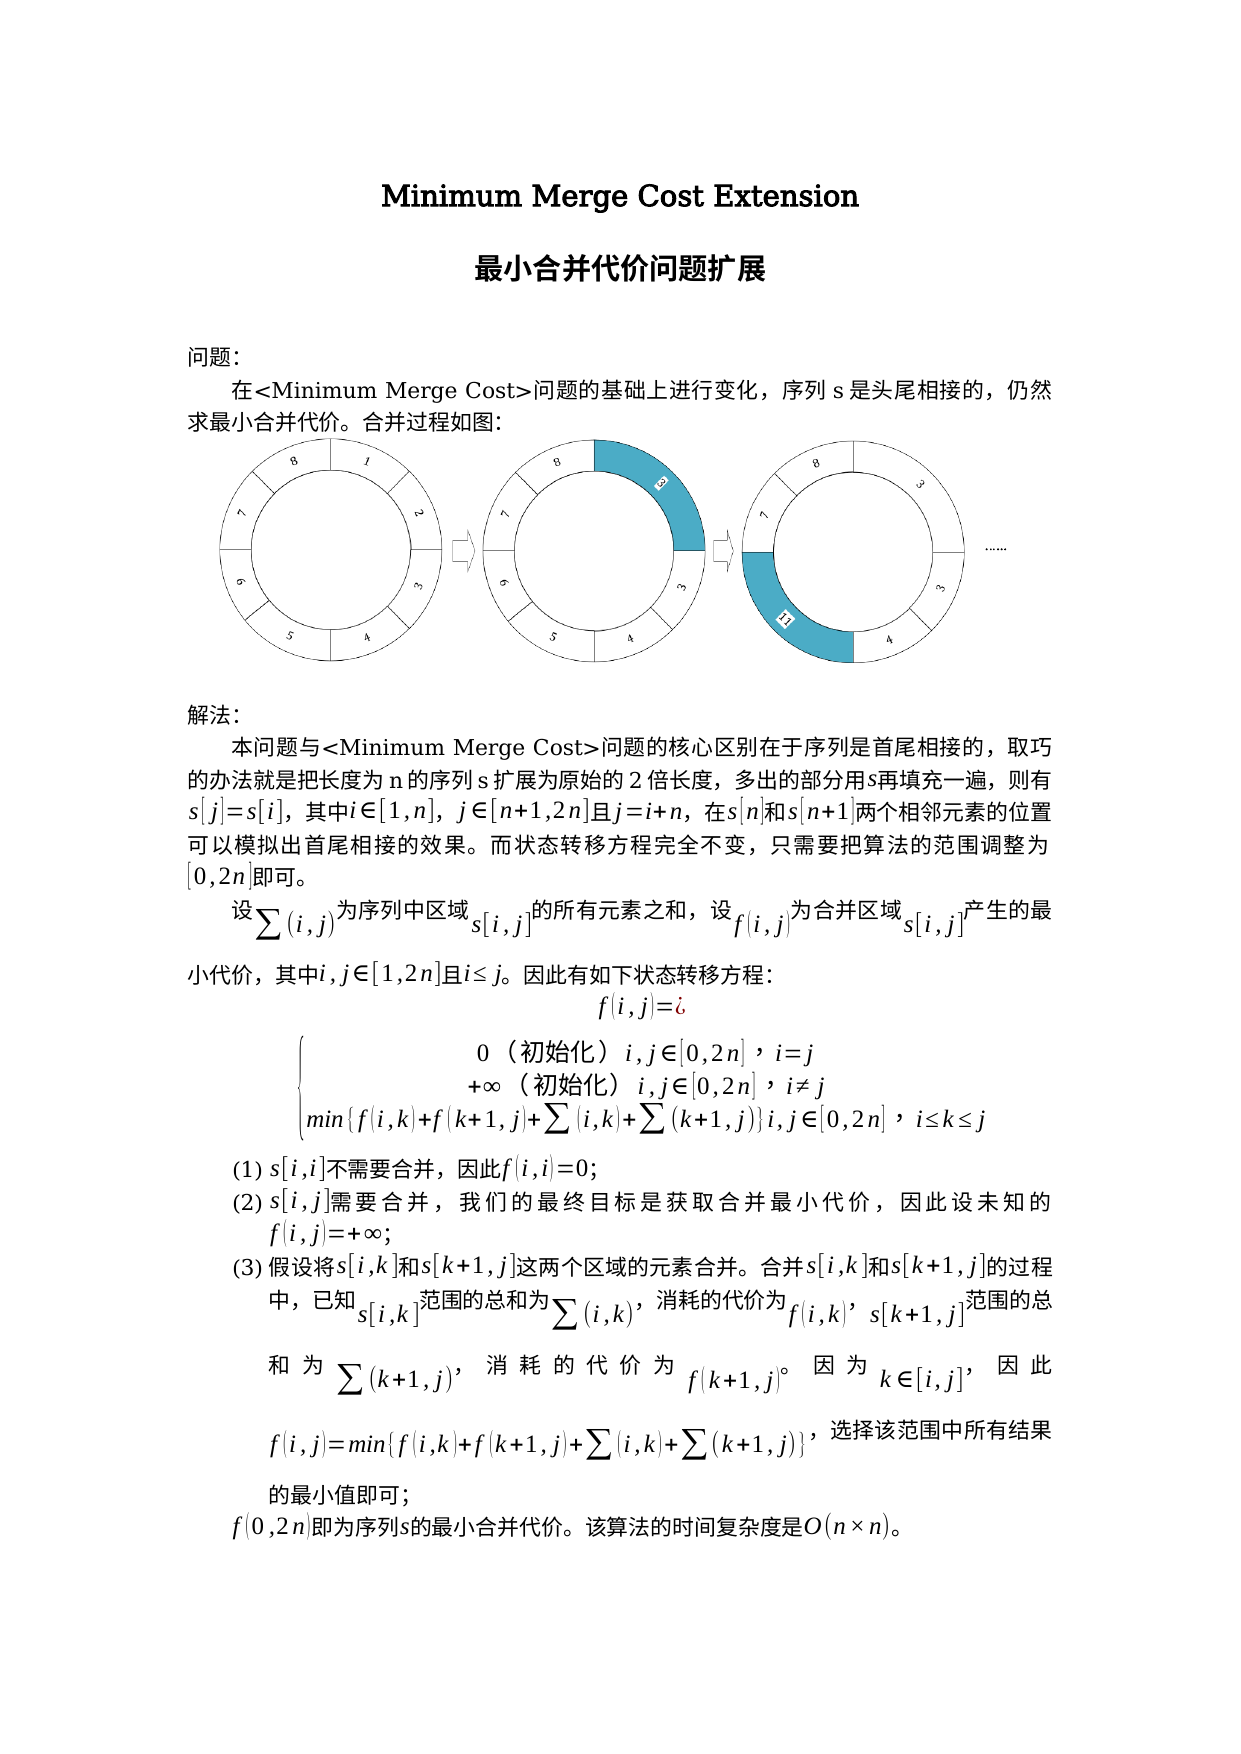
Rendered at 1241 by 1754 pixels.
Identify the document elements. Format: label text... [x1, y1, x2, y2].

text 本问题与<Minimum Merge Cost>问题的核心区别在于序列是首尾相接的，取巧的办法就是把长度为n的序列s扩展为原始的2倍长度，多出的部分用再填充一遍，则有，其中，且，在和两个相邻元素的位置可以模拟出首尾相接的效果。而状态转移方程完全不变，只需要把算法的范围调整为即可。 [187, 730, 1053, 892]
subtitle Minimum Merge Cost Extension [187, 162, 1053, 227]
subtitle 最小合并代价问题扩展 [187, 234, 1053, 299]
list 需要合并，我们的最终目标是获取合并最小代价，因此设未知的； [231, 1185, 1053, 1250]
text 解法： [187, 697, 1053, 730]
text 问题： [187, 340, 1053, 372]
text 在<Minimum Merge Cost>问题的基础上进行变化，序列s是头尾相接的，仍然求最小合并代价。合并过程如图： [187, 372, 1053, 437]
list 假设将和这两个区域的元素合并。合并和的过程中，已知范围的总和为，消耗的代价为，范围的总和为，消耗的代价为。因为，因此，选择该范围中所有结果的最小值即可； [231, 1250, 1053, 1510]
list 不需要合并，因此； [231, 1152, 1053, 1185]
text 即为序列的最小合并代价。该算法的时间复杂度是。 [187, 1510, 1053, 1542]
text 设为序列中区域的所有元素之和，设为合并区域产生的最小代价，其中且。因此有如下状态转移方程： [187, 892, 1053, 990]
